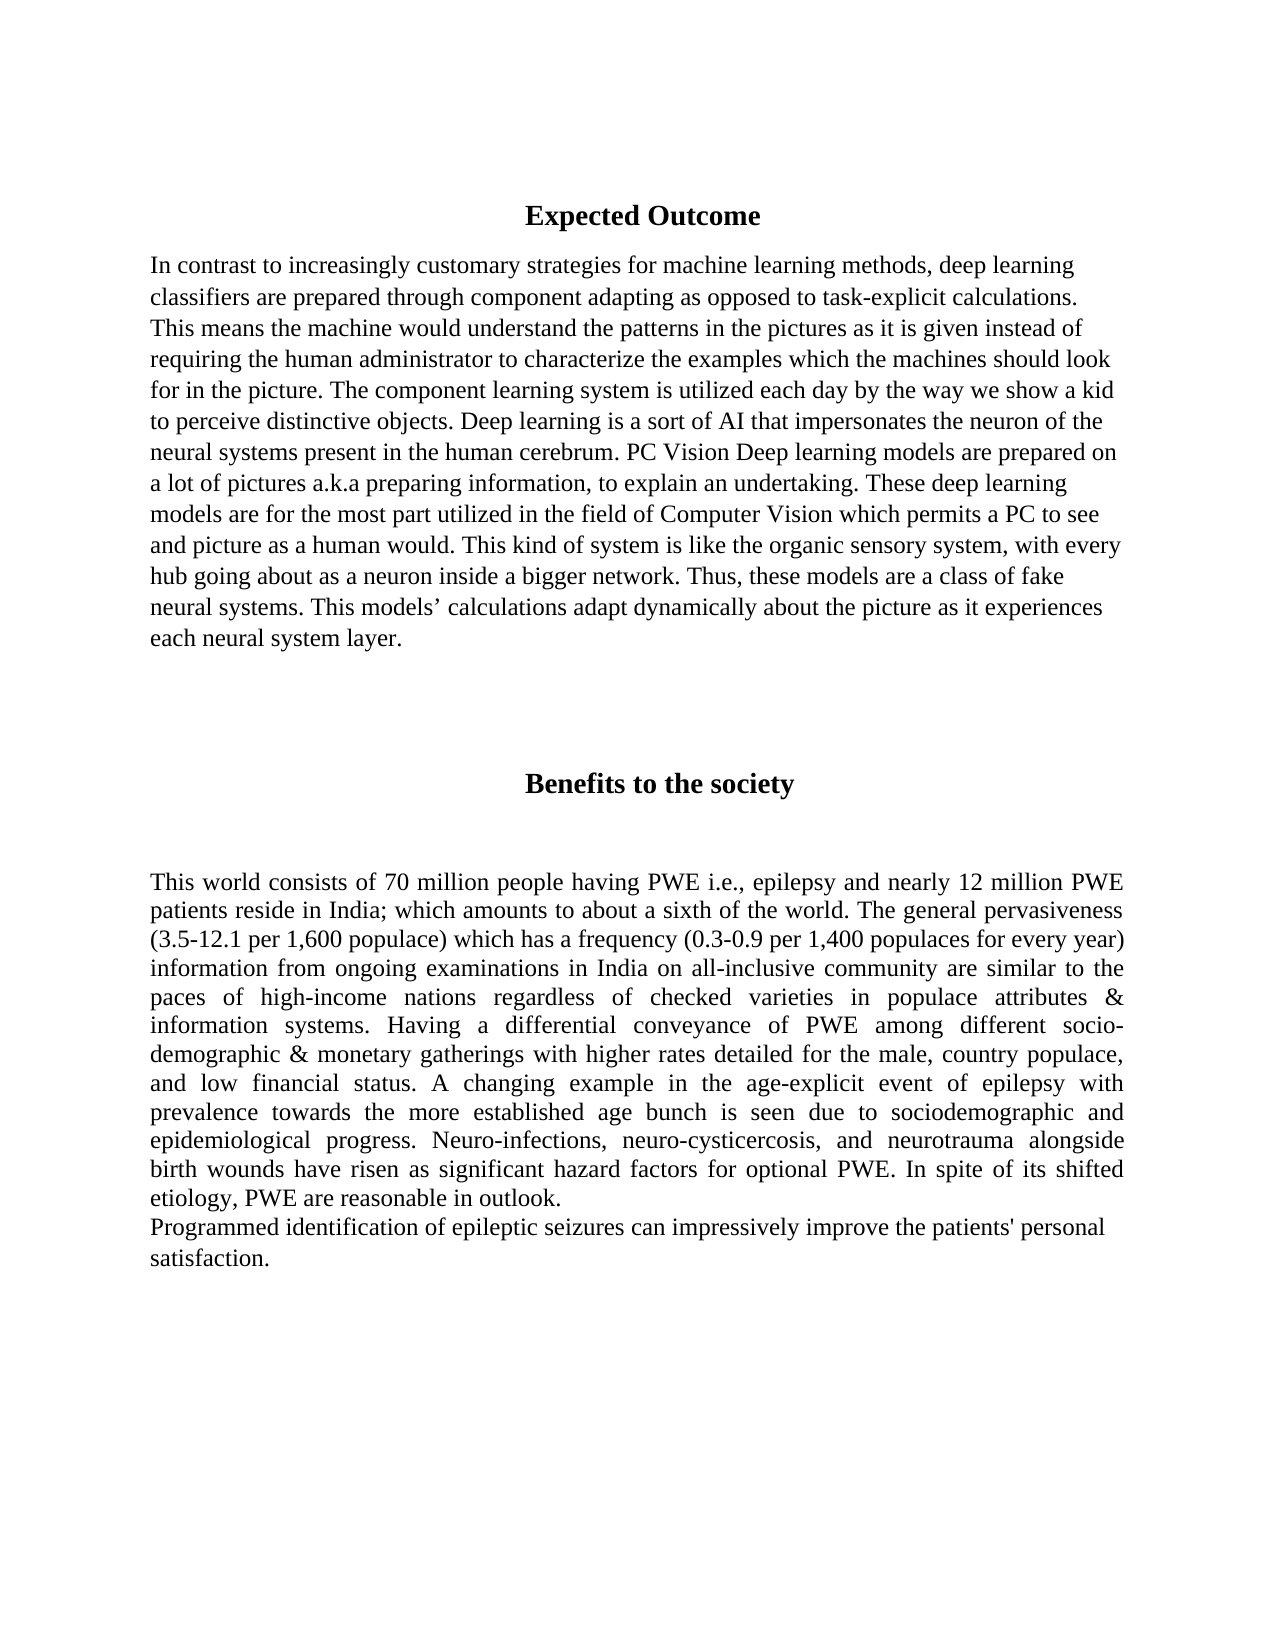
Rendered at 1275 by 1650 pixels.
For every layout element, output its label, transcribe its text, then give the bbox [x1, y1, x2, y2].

text Benefits to the society [150, 766, 1125, 800]
text In contrast to increasingly customary strategies for machine learning methods, deep learning classifiers are prepared through component adapting as opposed to task-explicit calculations. This means the machine would understand the patterns in the pictures as it is given instead of requiring the human administrator to characterize the examples which the machines should look for in the picture. The component learning system is utilized each day by the way we show a kid to perceive distinctive objects. Deep learning is a sort of AI that impersonates the neuron of the neural systems present in the human cerebrum. PC Vision Deep learning models are prepared on a lot of pictures a.k.a preparing information, to explain an undertaking. These deep learning models are for the most part utilized in the field of Computer Vision which permits a PC to see and picture as a human would. This kind of system is like the organic sensory system, with every hub going about as a neuron inside a bigger network. Thus, these models are a class of fake neural systems. This models’ calculations adapt dynamically about the picture as it experiences each neural system layer. [150, 251, 1125, 652]
text Expected Outcome [150, 198, 1125, 231]
text Programmed identification of epileptic seizures can impressively improve the patients' personal satisfaction. [150, 1212, 1125, 1271]
text This world consists of 70 million people having PWE i.e., epilepsy and nearly 12 million PWE patients reside in India; which amounts to about a sixth of the world. The general pervasiveness (3.5-12.1 per 1,600 populace) which has a frequency (0.3-0.9 per 1,400 populaces for every year) information from ongoing examinations in India on all-inclusive community are similar to the paces of high-income nations regardless of checked varieties in populace attributes & information systems. Having a differential conveyance of PWE among different socio-demographic & monetary gatherings with higher rates detailed for the male, country populace, and low financial status. A changing example in the age-explicit event of epilepsy with prevalence towards the more established age bunch is seen due to sociodemographic and epidemiological progress. Neuro-infections, neuro-cysticercosis, and neurotrauma alongside birth wounds have risen as significant hazard factors for optional PWE. In spite of its shifted etiology, PWE are reasonable in outlook. [150, 867, 1125, 1212]
